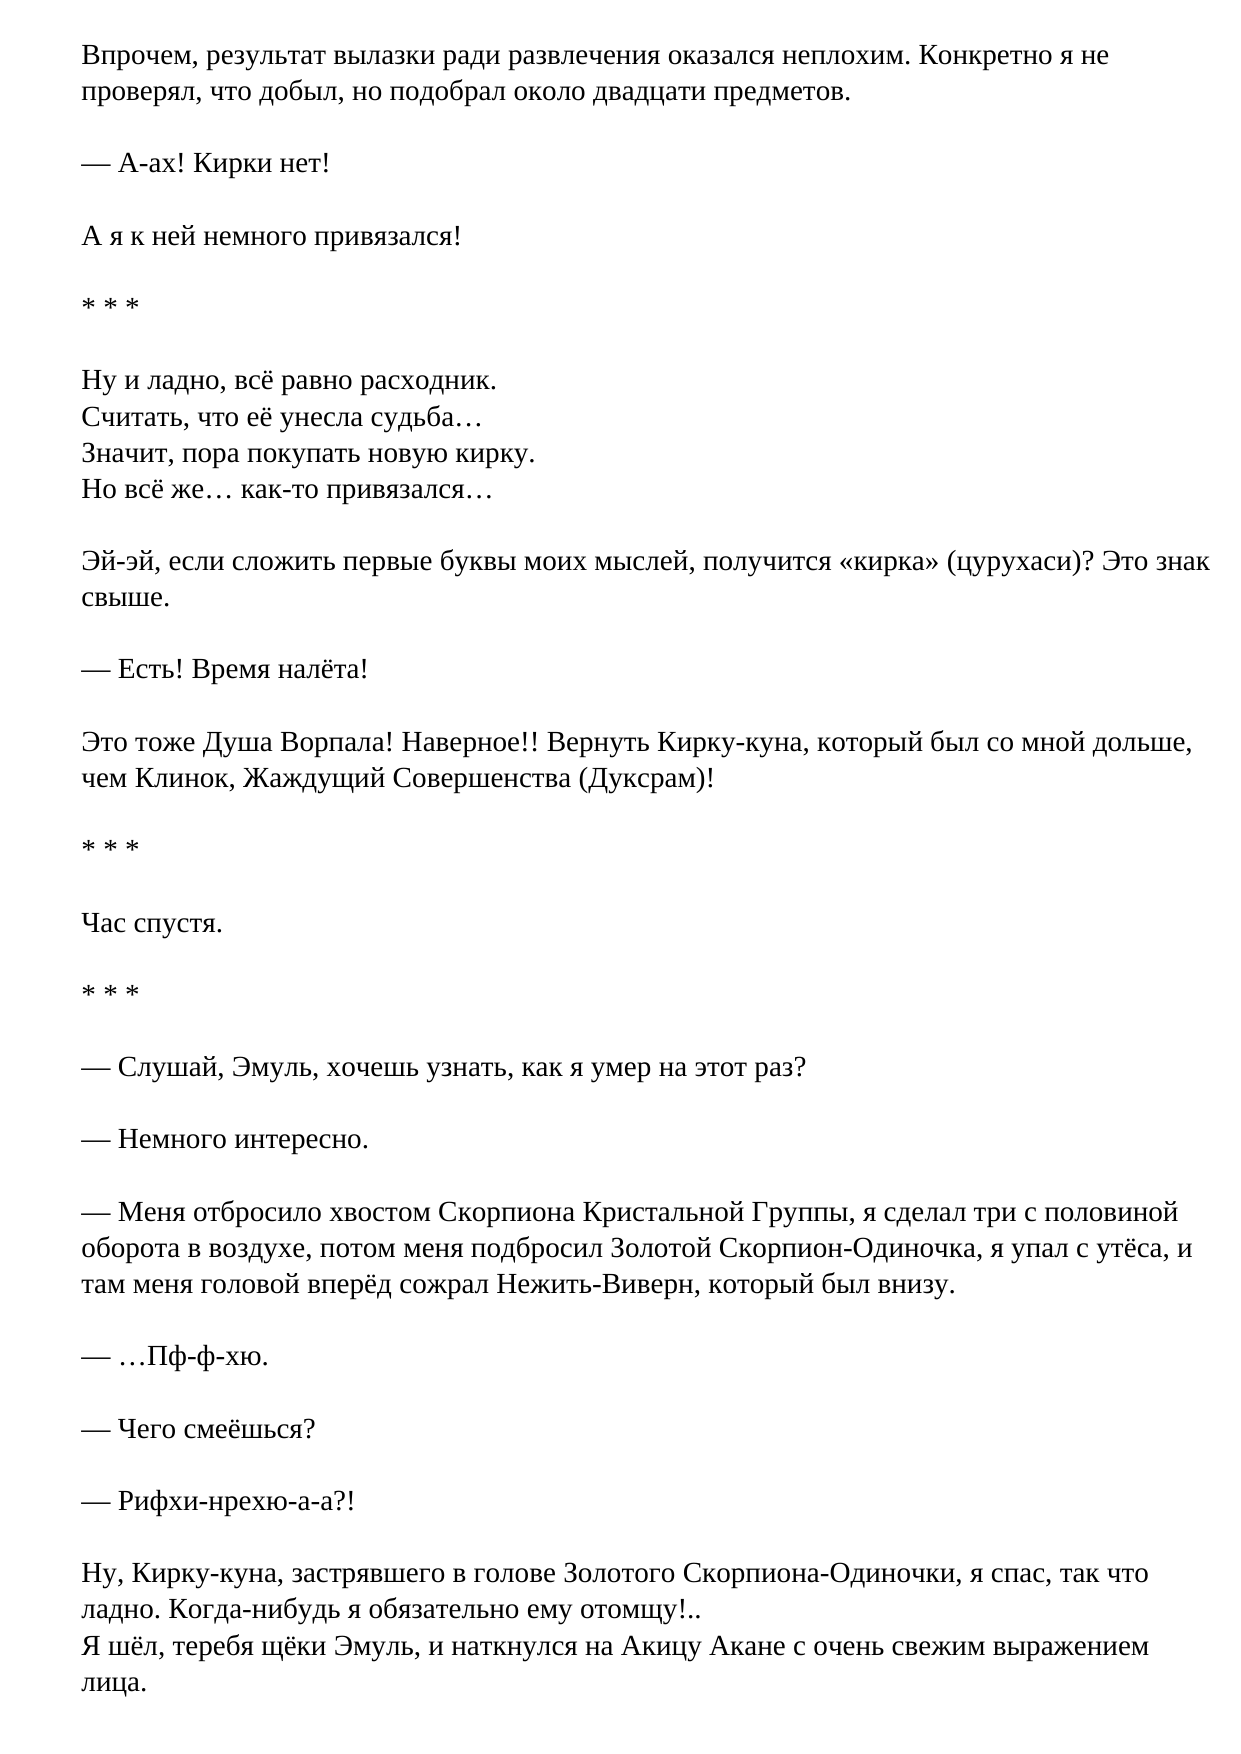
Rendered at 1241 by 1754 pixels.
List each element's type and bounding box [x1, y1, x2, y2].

text [81, 37, 1215, 1733]
